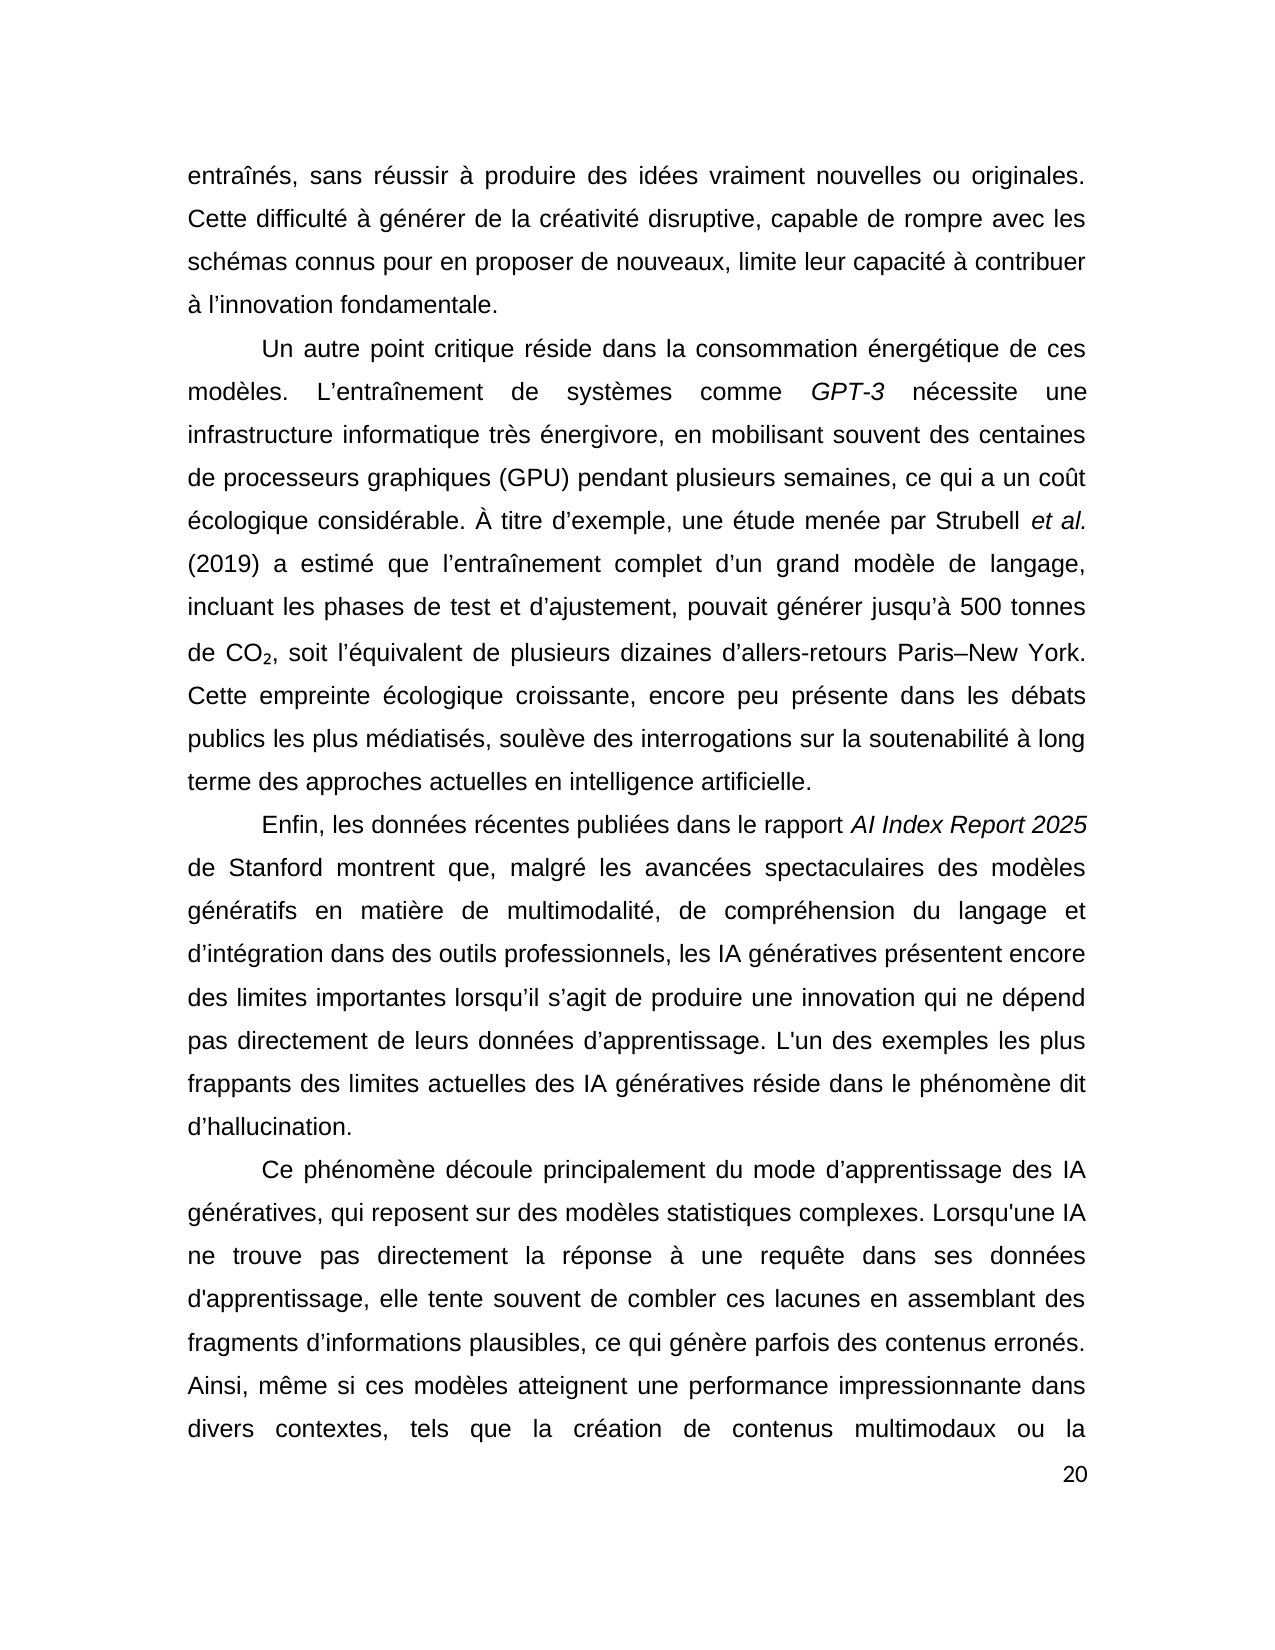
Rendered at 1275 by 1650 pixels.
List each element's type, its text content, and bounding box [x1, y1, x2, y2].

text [187, 1155, 1087, 1442]
text Enfin, les données récentes publiées dans le rapport AI Index Report 2025 de Stanford montrent que, malgré les avancées spectaculaires des modèles génératifs en matière de multimodalité, de compréhension du langage et d’intégration dans des outils professionnels, les IA génératives présentent encore des limites importantes lorsqu’il s’agit de produire une innovation qui ne dépend pas directement de leurs données d’apprentissage. L'un des exemples les plus frappants des limites actuelles des IA génératives réside dans le phénomène dit d’hallucination. [187, 810, 1087, 1141]
text Un autre point critique réside dans la consommation énergétique de ces modèles. L’entraînement de systèmes comme GPT-3 nécessite une infrastructure informatique très énergivore, en mobilisant souvent des centaines de processeurs graphiques (GPU) pendant plusieurs semaines, ce qui a un coût écologique considérable. À titre d’exemple, une étude menée par Strubell et al. (2019) a estimé que l’entraînement complet d’un grand modèle de langage, incluant les phases de test et d’ajustement, pouvait générer jusqu’à 500 tonnes de CO₂, soit l’équivalent de plusieurs dizaines d’allers-retours Paris–New York. Cette empreinte écologique croissante, encore peu présente dans les débats publics les plus médiatisés, soulève des interrogations sur la soutenabilité à long terme des approches actuelles en intelligence artificielle. [187, 334, 1087, 796]
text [187, 161, 1087, 319]
